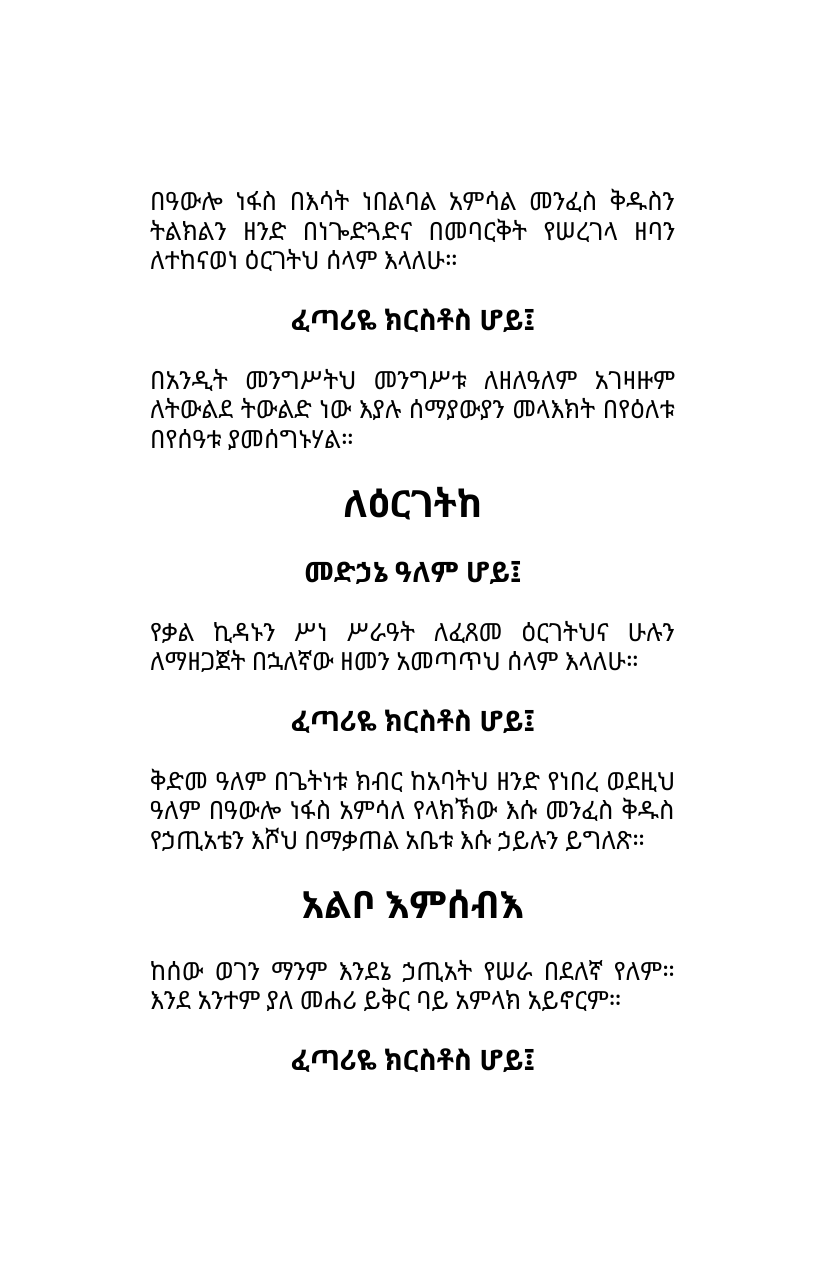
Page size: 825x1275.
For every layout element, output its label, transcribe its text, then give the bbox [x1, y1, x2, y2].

subtitle አልቦ እምሰብእ [150, 884, 675, 928]
subtitle ፈጣሪዬ ክርስቶስ ሆይ፤ [150, 1044, 675, 1077]
text በዓውሎ ነፋስ በእሳት ነበልባል አምሳል መንፈስ ቅዱስን ትልክልን ዘንድ በነጐድጓድና በመባርቅት የሠረገላ ዘባን ለተከናወነ ዕርገትህ ሰላም እላለሁ። [150, 187, 675, 275]
subtitle ፈጣሪዬ ክርስቶስ ሆይ፤ [150, 304, 675, 337]
subtitle ለዕርገትከ [150, 483, 675, 527]
text በአንዲት መንግሥትህ መንግሥቱ ለዘለዓለም አገዛዙም ለትውልደ ትውልድ ነው እያሉ ሰማያውያን መላእክት በየዕለቱ በየሰዓቱ ያመሰግኑሃል። [150, 366, 675, 454]
text ከሰው ወገን ማንም እንደኔ ኃጢአት የሠራ በደለኛ የለም። እንደ አንተም ያለ መሐሪ ይቅር ባይ አምላክ አይኖርም። [150, 957, 675, 1015]
subtitle ፈጣሪዬ ክርስቶስ ሆይ፤ [150, 705, 675, 738]
text የቃል ኪዳኑን ሥነ ሥራዓት ለፈጸመ ዕርገትህና ሁሉን ለማዘጋጀት በኋለኛው ዘመን አመጣጥህ ሰላም እላለሁ። [150, 618, 675, 676]
text ቅድመ ዓለም በጌትነቱ ክብር ከአባትህ ዘንድ የነበረ ወደዚህ ዓለም በዓውሎ ነፋስ አምሳለ የላክኽው እሱ መንፈስ ቅዱስ የኃጢአቴን እሾህ በማቃጠል አቤቱ እሱ ኃይሉን ይግለጽ። [150, 767, 675, 855]
subtitle መድኃኔ ዓለም ሆይ፤ [150, 556, 675, 589]
